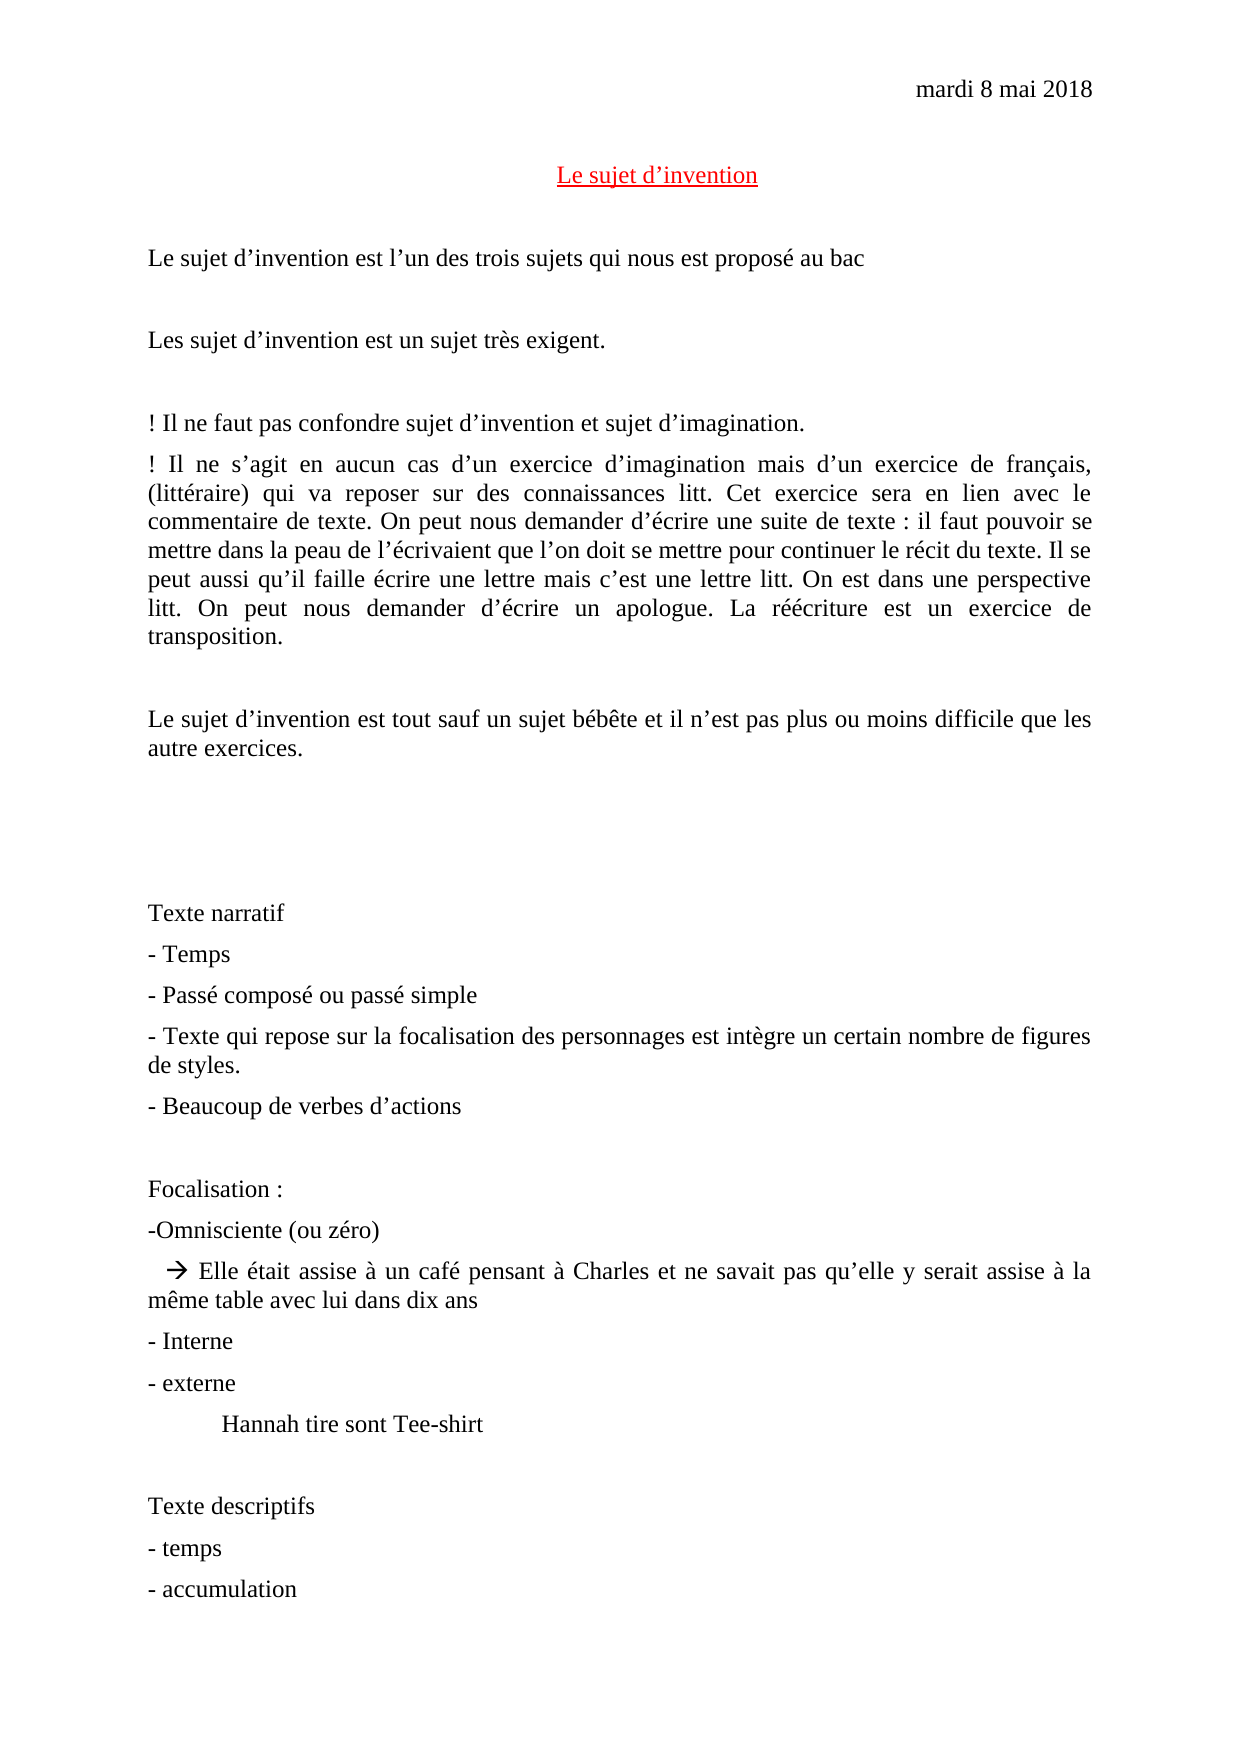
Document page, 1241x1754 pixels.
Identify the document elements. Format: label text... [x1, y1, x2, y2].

text Texte narratif [148, 898, 1093, 926]
text Texte descriptifs [148, 1491, 1093, 1520]
text - Passé composé ou passé simple [148, 980, 1093, 1009]
text Le sujet d’invention est l’un des trois sujets qui nous est proposé au bac [148, 243, 1093, 271]
text Hannah tire sont Tee-shirt [148, 1409, 1093, 1438]
text - Texte qui repose sur la focalisation des personnages est intègre un certain nombre de figures de styles. [148, 1021, 1093, 1079]
text ! Il ne faut pas confondre sujet d’invention et sujet d’imagination. [148, 408, 1093, 436]
text Les sujet d’invention est un sujet très exigent. [148, 325, 1093, 354]
text - accumulation [148, 1574, 1093, 1603]
text -Omnisciente (ou zéro) [148, 1215, 1093, 1244]
text - Interne [148, 1326, 1093, 1355]
text - temps [148, 1533, 1093, 1561]
text ! Il ne s’agit en aucun cas d’un exercice d’imagination mais d’un exercice de français, (littéraire) qui va reposer sur des connaissances litt. Cet exercice sera en lien avec le commentaire de texte. On peut nous demander d’écrire une suite de texte : il faut pouvoir se mettre dans la peau de l’écrivaient que l’on doit se mettre pour continuer le récit du texte. Il se peut aussi qu’il faille écrire une lettre mais c’est une lettre litt. On est dans une perspective litt. On peut nous demander d’écrire un apologue. La réécriture est un exercice de transposition. [148, 449, 1093, 650]
text Le sujet d’invention [221, 160, 1093, 189]
text Le sujet d’invention est tout sauf un sujet bébête et il n’est pas plus ou moins difficile que les autre exercices. [148, 704, 1093, 761]
text Elle était assise à un café pensant à Charles et ne savait pas qu’elle y serait assise à la même table avec lui dans dix ans [148, 1256, 1093, 1314]
text - Beaucoup de verbes d’actions [148, 1091, 1093, 1120]
text - externe [148, 1368, 1093, 1396]
text Focalisation : [148, 1174, 1093, 1203]
text - Temps [148, 939, 1093, 968]
